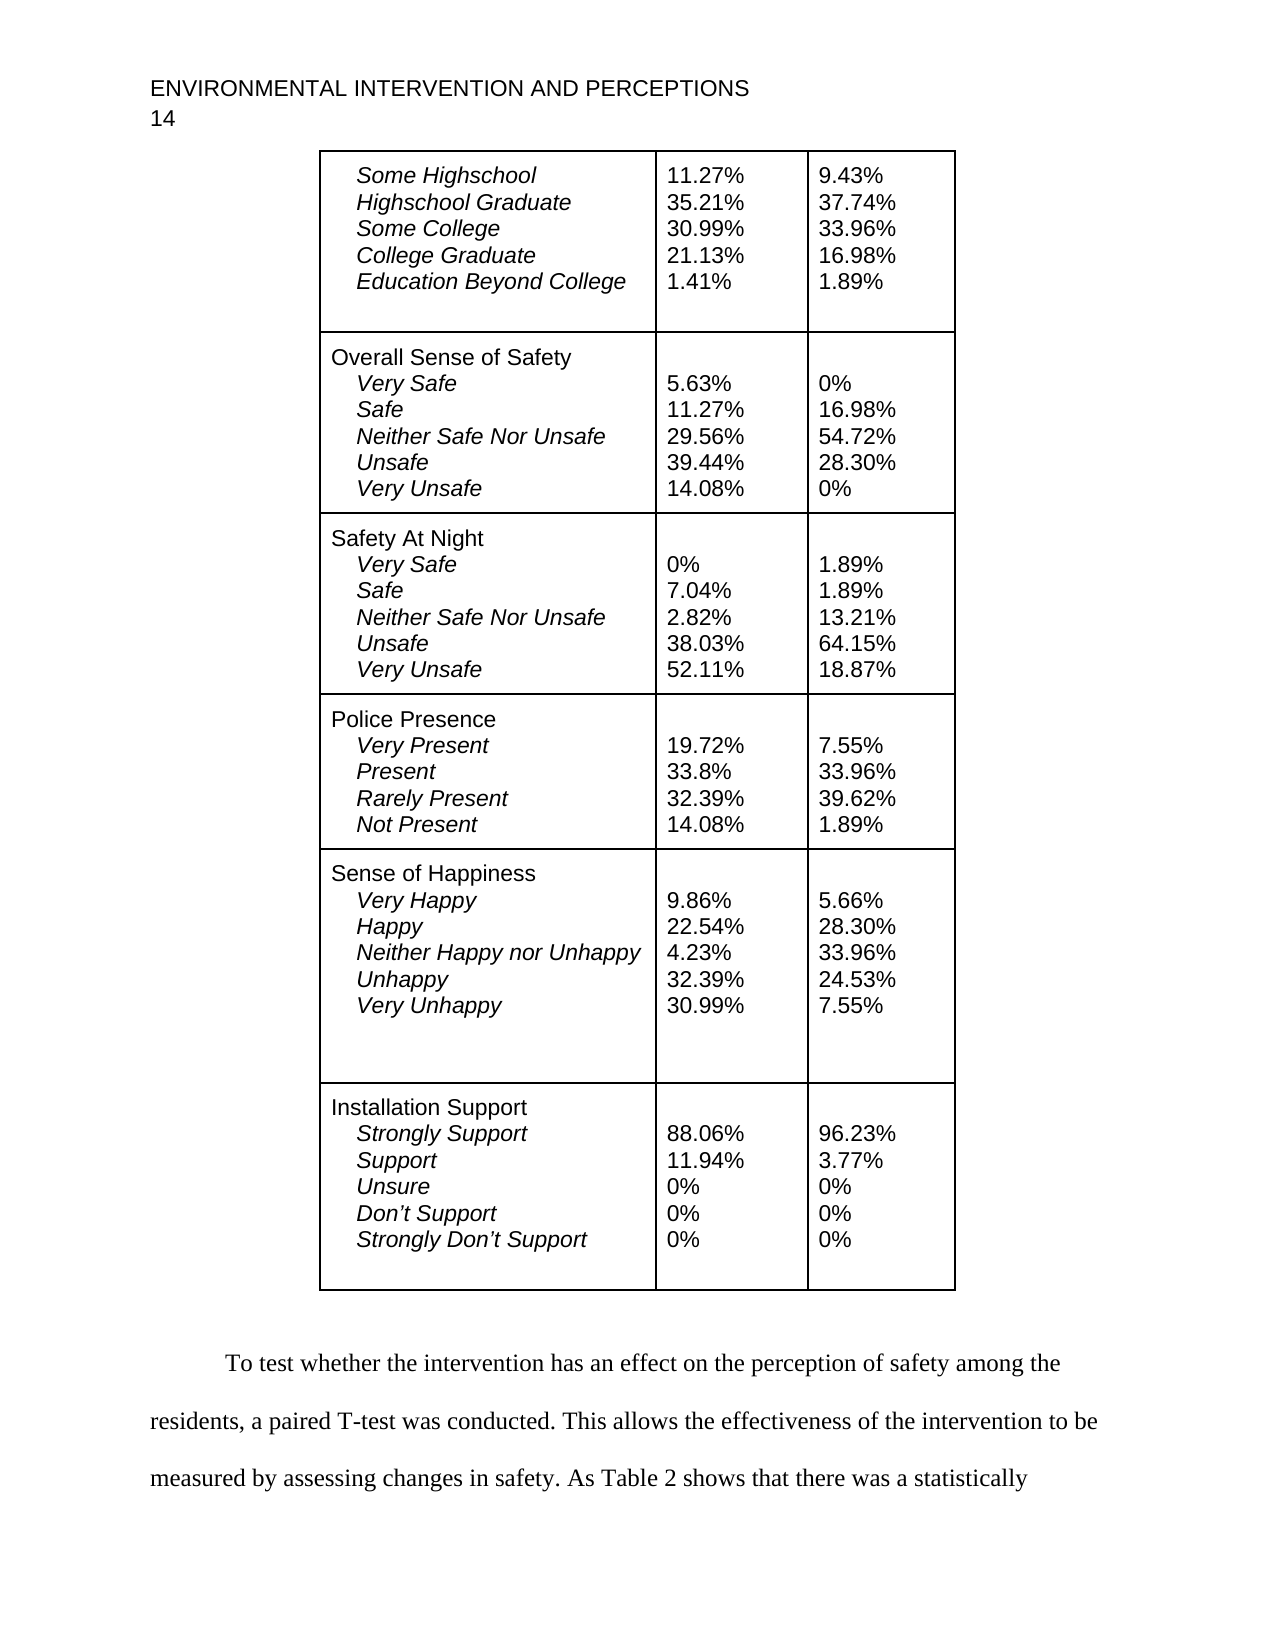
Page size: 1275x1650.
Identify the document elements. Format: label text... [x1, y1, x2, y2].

table_cell 0% 7.04% 2.82% 38.03% 52.11% [657, 514, 807, 693]
table_cell 5.63% 11.27% 29.56% 39.44% 14.08% [657, 333, 807, 512]
table_cell 7.55% 33.96% 39.62% 1.89% [809, 695, 954, 848]
table_cell 9.86% 22.54% 4.23% 32.39% 30.99% [657, 850, 807, 1082]
table_cell Police Presence Very Present Present Rarely Present Not Present [321, 695, 655, 848]
table_cell Sense of Happiness Very Happy Happy Neither Happy nor Unhappy Unhappy Very Unhappy [321, 850, 655, 1082]
table_cell 88.06% 11.94% 0% 0% 0% [657, 1084, 807, 1289]
table_cell 1.89% 1.89% 13.21% 64.15% 18.87% [809, 514, 954, 693]
table_cell 0% 16.98% 54.72% 28.30% 0% [809, 333, 954, 512]
table_cell 5.66% 28.30% 33.96% 24.53% 7.55% [809, 850, 954, 1082]
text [150, 1348, 1125, 1492]
table_cell Installation Support Strongly Support Support Unsure Don’t Support Strongly Don’t Support [321, 1084, 655, 1289]
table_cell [809, 152, 954, 331]
table_cell 19.72% 33.8% 32.39% 14.08% [657, 695, 807, 848]
table_cell 96.23% 3.77% 0% 0% 0% [809, 1084, 954, 1289]
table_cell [657, 152, 807, 331]
table_cell Overall Sense of Safety Very Safe Safe Neither Safe Nor Unsafe Unsafe Very Unsafe [321, 333, 655, 512]
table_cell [321, 152, 655, 331]
table_cell Safety At Night Very Safe Safe Neither Safe Nor Unsafe Unsafe Very Unsafe [321, 514, 655, 693]
